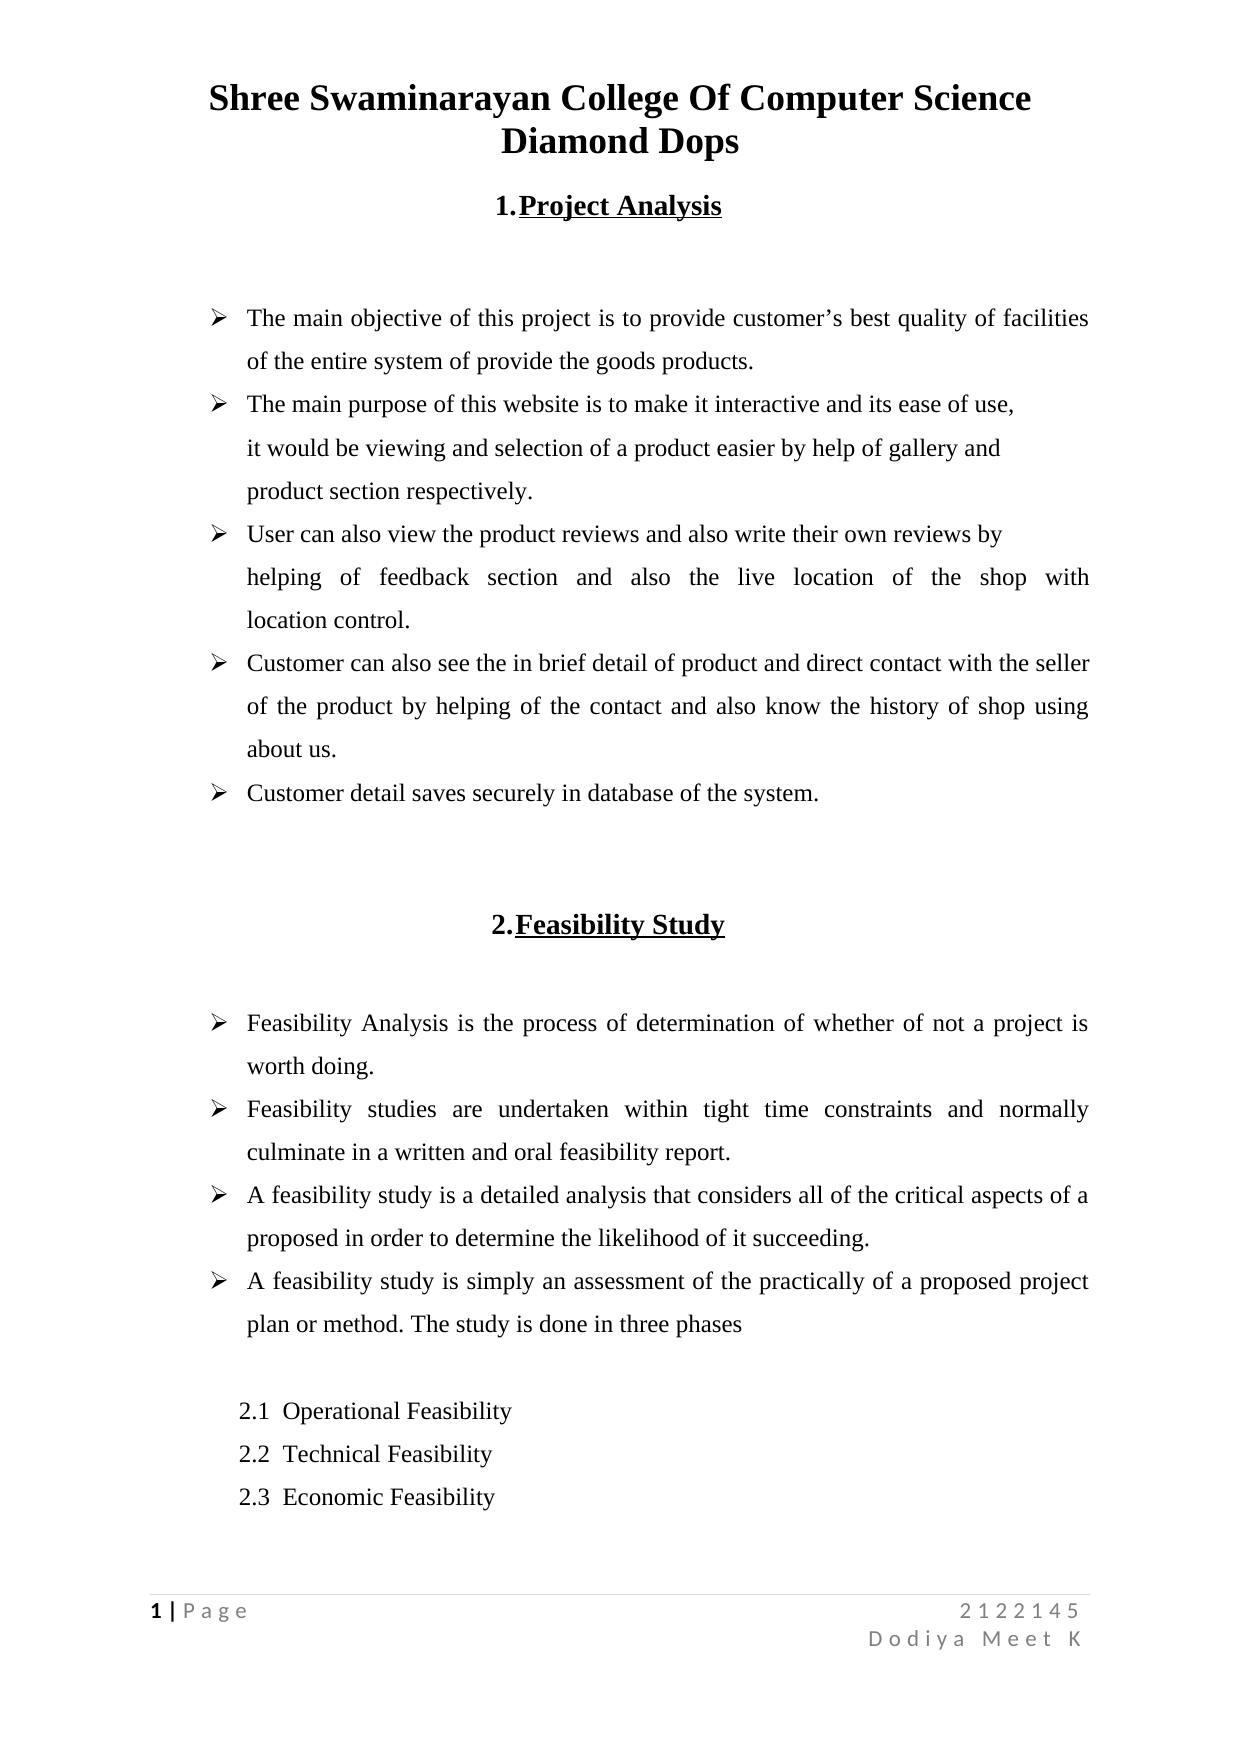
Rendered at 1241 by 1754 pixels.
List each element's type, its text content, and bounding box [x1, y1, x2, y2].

list Economic Feasibility [238, 1482, 1090, 1511]
list Customer can also see the in brief detail of product and direct contact with the seller of the product by helping of the contact and also know the history of shop using about us. [209, 648, 1090, 763]
list Feasibility Study [126, 907, 1090, 941]
list User can also view the product reviews and also write their own reviews by [209, 519, 1090, 548]
list it would be viewing and selection of a product easier by help of gallery and [247, 433, 1090, 461]
list product section respectively. [247, 476, 1090, 504]
list helping of feedback section and also the live location of the shop with location control. [247, 562, 1090, 634]
list Operational Feasibility [238, 1396, 1090, 1424]
list Customer detail saves securely in database of the system. [209, 778, 1090, 806]
list Feasibility Analysis is the process of determination of whether of not a project is worth doing. [209, 1008, 1090, 1079]
list Feasibility studies are undertaken within tight time constraints and normally culminate in a written and oral feasibility report. [209, 1094, 1090, 1166]
list The main purpose of this website is to make it interactive and its ease of use, [209, 389, 1090, 418]
list A feasibility study is simply an assessment of the practically of a proposed project plan or method. The study is done in three phases [209, 1266, 1090, 1338]
list A feasibility study is a detailed analysis that considers all of the critical aspects of a proposed in order to determine the likelihood of it succeeding. [209, 1180, 1090, 1252]
list Technical Feasibility [238, 1439, 1090, 1468]
list Project Analysis [126, 188, 1090, 221]
list The main objective of this project is to provide customer’s best quality of facilities of the entire system of provide the goods products. [209, 303, 1090, 375]
